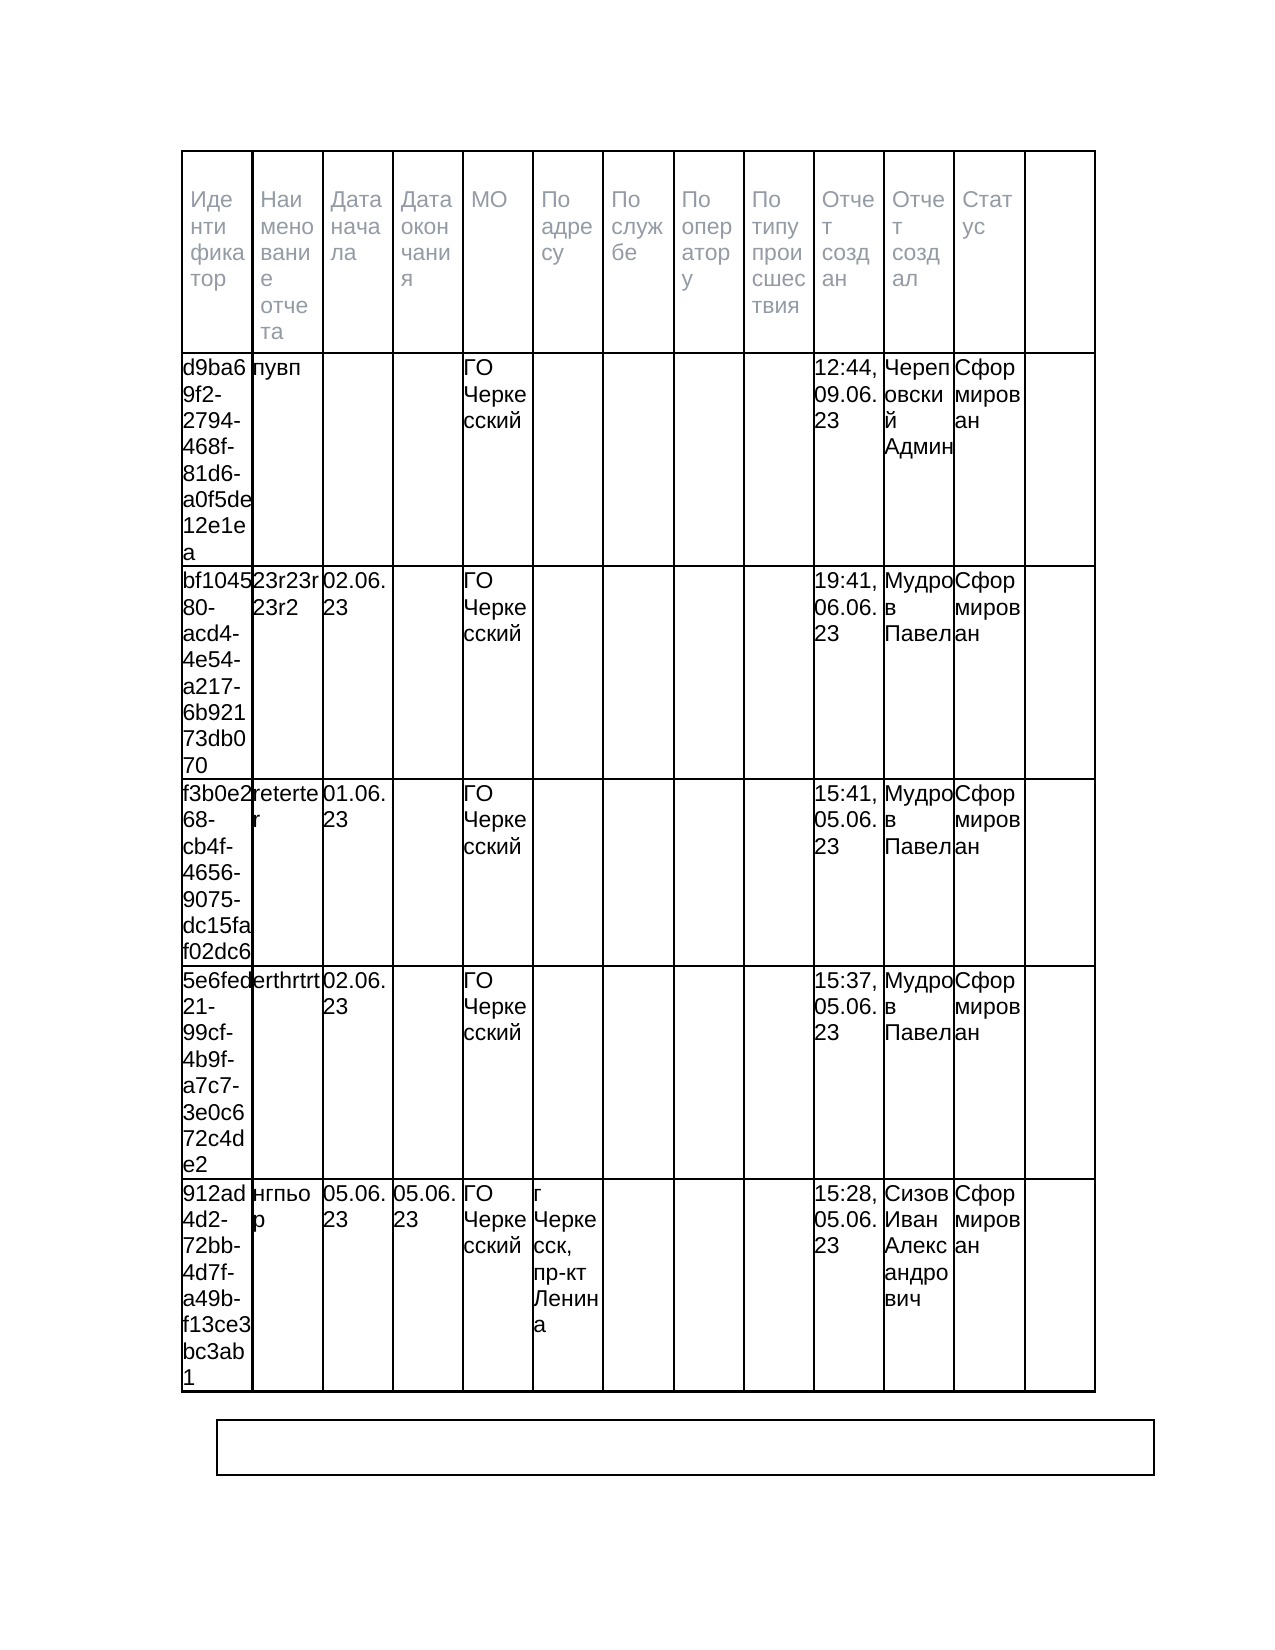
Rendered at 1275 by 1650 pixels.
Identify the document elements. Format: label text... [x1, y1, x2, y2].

table_cell [324, 354, 392, 565]
table_cell reterter [254, 780, 322, 964]
table_cell [394, 967, 462, 1177]
table_cell [675, 1180, 743, 1390]
table_cell [1026, 1180, 1094, 1390]
table_cell 05.06.23 [394, 1180, 462, 1390]
table_cell ГО Черкесский [464, 567, 532, 778]
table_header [218, 1421, 1153, 1474]
table_cell [604, 1180, 673, 1390]
table_cell [1026, 780, 1094, 964]
table_cell 02.06.23 [324, 967, 392, 1177]
table_cell 15:37, 05.06.23 [815, 967, 883, 1177]
table_cell Сформирован [955, 567, 1024, 778]
table_cell [1026, 567, 1094, 778]
table_header [1026, 152, 1094, 352]
table_cell f3b0e268-cb4f-4656-9075-dc15faf02dc6 [183, 780, 251, 964]
table_cell [604, 967, 673, 1177]
table_cell [534, 967, 602, 1177]
table_cell [534, 780, 602, 964]
table_cell [394, 354, 462, 565]
table_cell Сформирован [955, 354, 1024, 565]
table_header По типу происшествия [745, 152, 813, 352]
table_cell d9ba69f2-2794-468f-81d6-a0f5de12e1ea [183, 354, 251, 565]
table_cell [675, 354, 743, 565]
table_cell [675, 567, 743, 778]
table_cell Мудров Павел [885, 780, 953, 964]
table_header Статус [955, 152, 1024, 352]
table_header Дата окончания [394, 152, 462, 352]
table_cell Сизов Иван Александрович [885, 1180, 953, 1390]
table_header Идентификатор [183, 152, 251, 352]
table_cell [675, 780, 743, 964]
table_cell Сформирован [955, 1180, 1024, 1390]
table_cell [604, 567, 673, 778]
table_header Дата начала [324, 152, 392, 352]
table_cell [675, 967, 743, 1177]
table_cell [1026, 967, 1094, 1177]
table_cell bf104580-acd4-4e54-a217-6b92173db070 [183, 567, 251, 778]
table_cell [604, 780, 673, 964]
table_cell erthrtrt [254, 967, 322, 1177]
table_cell Мудров Павел [885, 967, 953, 1177]
table_cell г Черкесск, пр-кт Ленина [534, 1180, 602, 1390]
table_header Отчет создал [885, 152, 953, 352]
table_cell ГО Черкесский [464, 967, 532, 1177]
table_cell 15:28, 05.06.23 [815, 1180, 883, 1390]
table_cell Сформирован [955, 780, 1024, 964]
table_cell ГО Черкесский [464, 780, 532, 964]
table_cell Мудров Павел [885, 567, 953, 778]
table_cell ГО Черкесский [464, 1180, 532, 1390]
table_header МО [464, 152, 532, 352]
table_cell 01.06.23 [324, 780, 392, 964]
table_cell [745, 967, 813, 1177]
table_cell 02.06.23 [324, 567, 392, 778]
table_cell [394, 780, 462, 964]
table_cell 19:41, 06.06.23 [815, 567, 883, 778]
table_cell [745, 567, 813, 778]
table_cell [1026, 354, 1094, 565]
table_cell [745, 780, 813, 964]
table_header Наименование отчета [254, 152, 322, 352]
table_header По службе [604, 152, 673, 352]
table_cell Череповский Админ [885, 354, 953, 565]
table_cell ГО Черкесский [464, 354, 532, 565]
table_cell пувп [254, 354, 322, 565]
table_cell [745, 354, 813, 565]
table_cell 05.06.23 [324, 1180, 392, 1390]
table_header По оператору [675, 152, 743, 352]
table_cell 12:44, 09.06.23 [815, 354, 883, 565]
table_cell [745, 1180, 813, 1390]
table_cell Сформирован [955, 967, 1024, 1177]
table_cell нгпьор [254, 1180, 322, 1390]
table_cell 912ad4d2-72bb-4d7f-a49b-f13ce3bc3ab1 [183, 1180, 251, 1390]
table_cell 5e6fed21-99cf-4b9f-a7c7-3e0c672c4de2 [183, 967, 251, 1177]
table_cell [534, 567, 602, 778]
table_cell [394, 567, 462, 778]
table_cell [604, 354, 673, 565]
table_cell [534, 354, 602, 565]
table_cell 15:41, 05.06.23 [815, 780, 883, 964]
table_header По адресу [534, 152, 602, 352]
table_cell 23r23r23r2 [254, 567, 322, 778]
table_header Отчет создан [815, 152, 883, 352]
